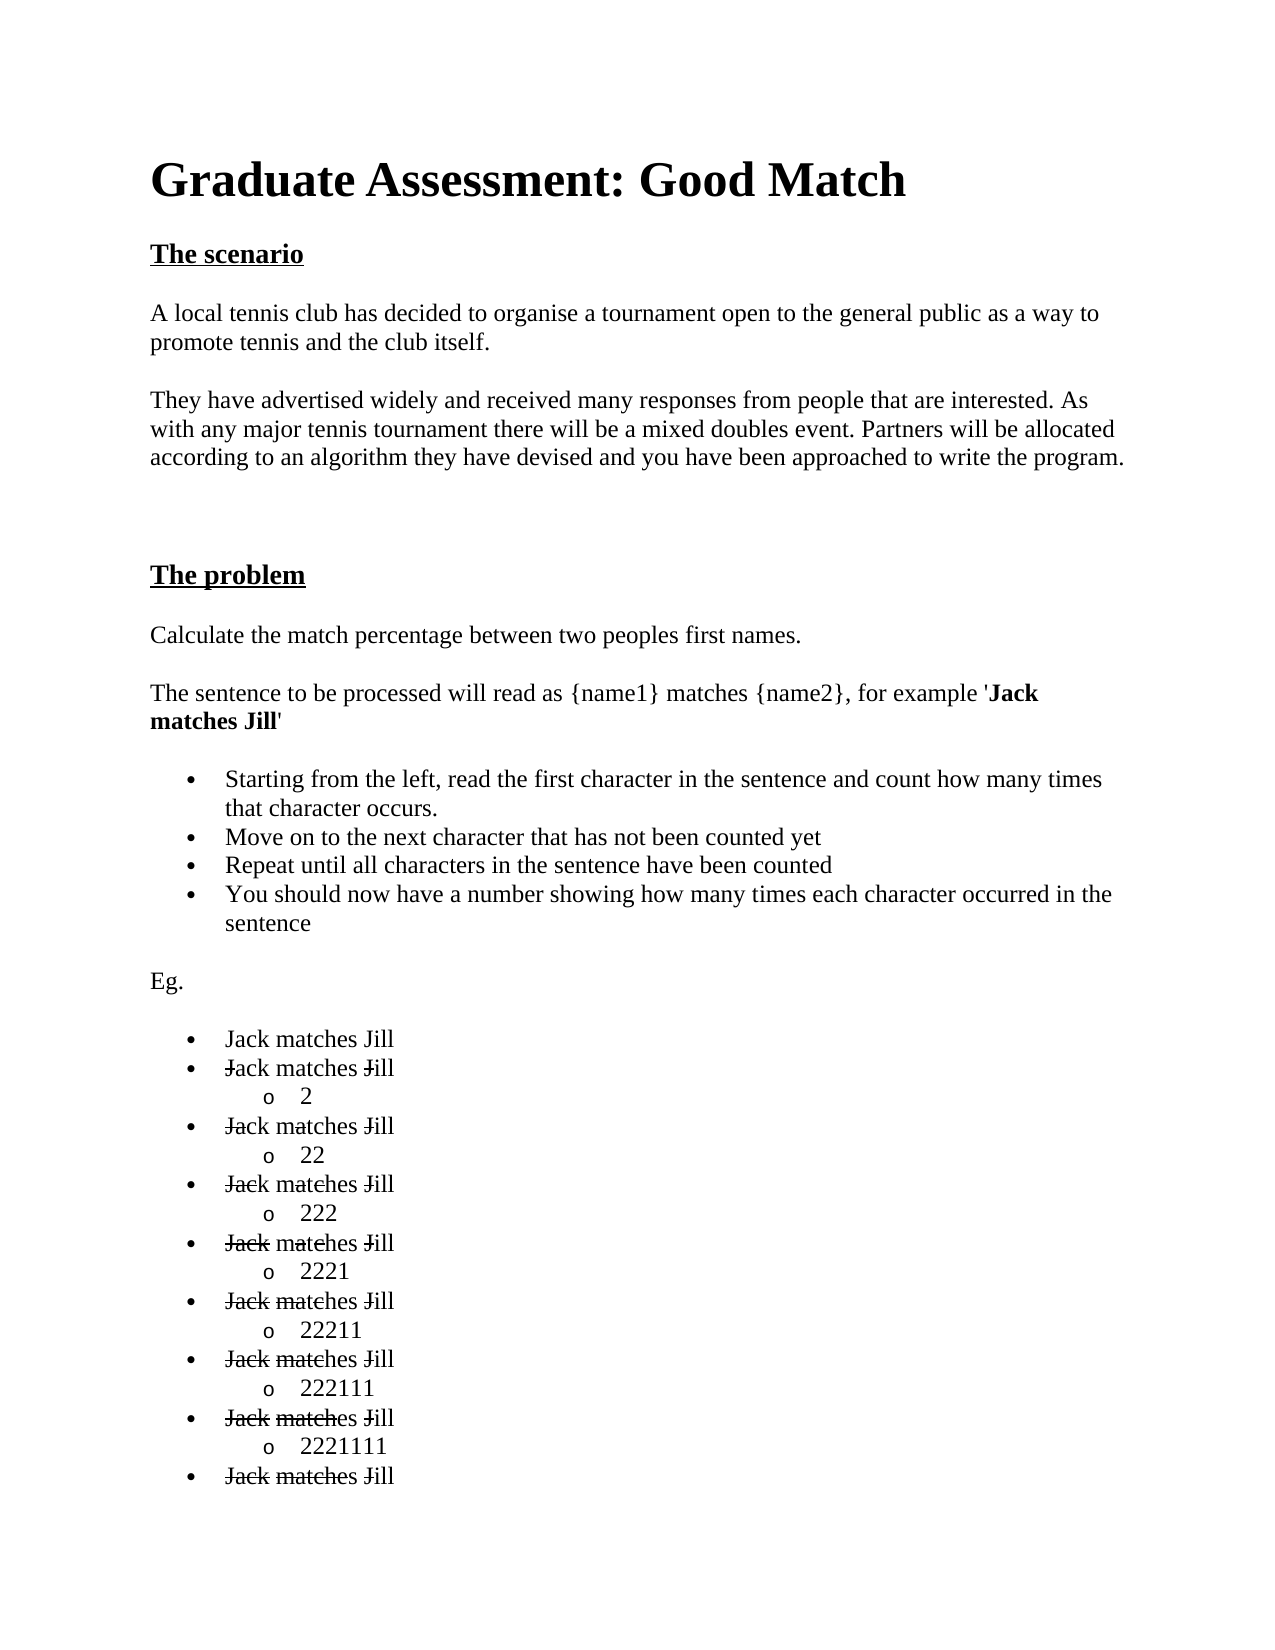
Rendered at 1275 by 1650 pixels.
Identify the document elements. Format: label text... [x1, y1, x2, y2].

list Jack matches Jill [187, 1344, 1125, 1373]
subtitle The scenario [150, 237, 1125, 269]
list 22 [262, 1140, 1125, 1169]
text A local tennis club has decided to organise a tournament open to the general public as a way to promote tennis and the club itself. [150, 298, 1125, 356]
list Jack matches Jill [187, 1228, 1125, 1256]
list Jack matches Jill [187, 1053, 1125, 1081]
list 2221111 [262, 1431, 1125, 1461]
list 2 [262, 1081, 1125, 1111]
list Jack matches Jill [187, 1169, 1125, 1198]
list Repeat until all characters in the sentence have been counted [187, 851, 1125, 879]
list Jack matches Jill [187, 1286, 1125, 1315]
list 22211 [262, 1315, 1125, 1344]
list Jack matches Jill [187, 1461, 1125, 1490]
text Calculate the match percentage between two peoples first names. [150, 620, 1125, 648]
text Eg. [150, 966, 1125, 995]
subtitle The problem [150, 558, 1125, 591]
list 222 [262, 1198, 1125, 1228]
text The sentence to be processed will read as {name1} matches {name2}, for example 'Jack matches Jill' [150, 678, 1125, 735]
text They have advertised widely and received many responses from people that are interested. As with any major tennis tournament there will be a mixed doubles event. Partners will be allocated according to an algorithm they have devised and you have been approached to write the program. [150, 385, 1125, 471]
subtitle Graduate Assessment: Good Match [150, 150, 1125, 207]
list Jack matches Jill [187, 1024, 1125, 1053]
list Move on to the next character that has not been counted yet [187, 822, 1125, 851]
list Jack matches Jill [187, 1403, 1125, 1431]
list 2221 [262, 1256, 1125, 1286]
list You should now have a number showing how many times each character occurred in the sentence [187, 879, 1125, 937]
list Starting from the left, read the first character in the sentence and count how many times that character occurs. [187, 764, 1125, 822]
list 222111 [262, 1373, 1125, 1403]
list Jack matches Jill [187, 1111, 1125, 1140]
